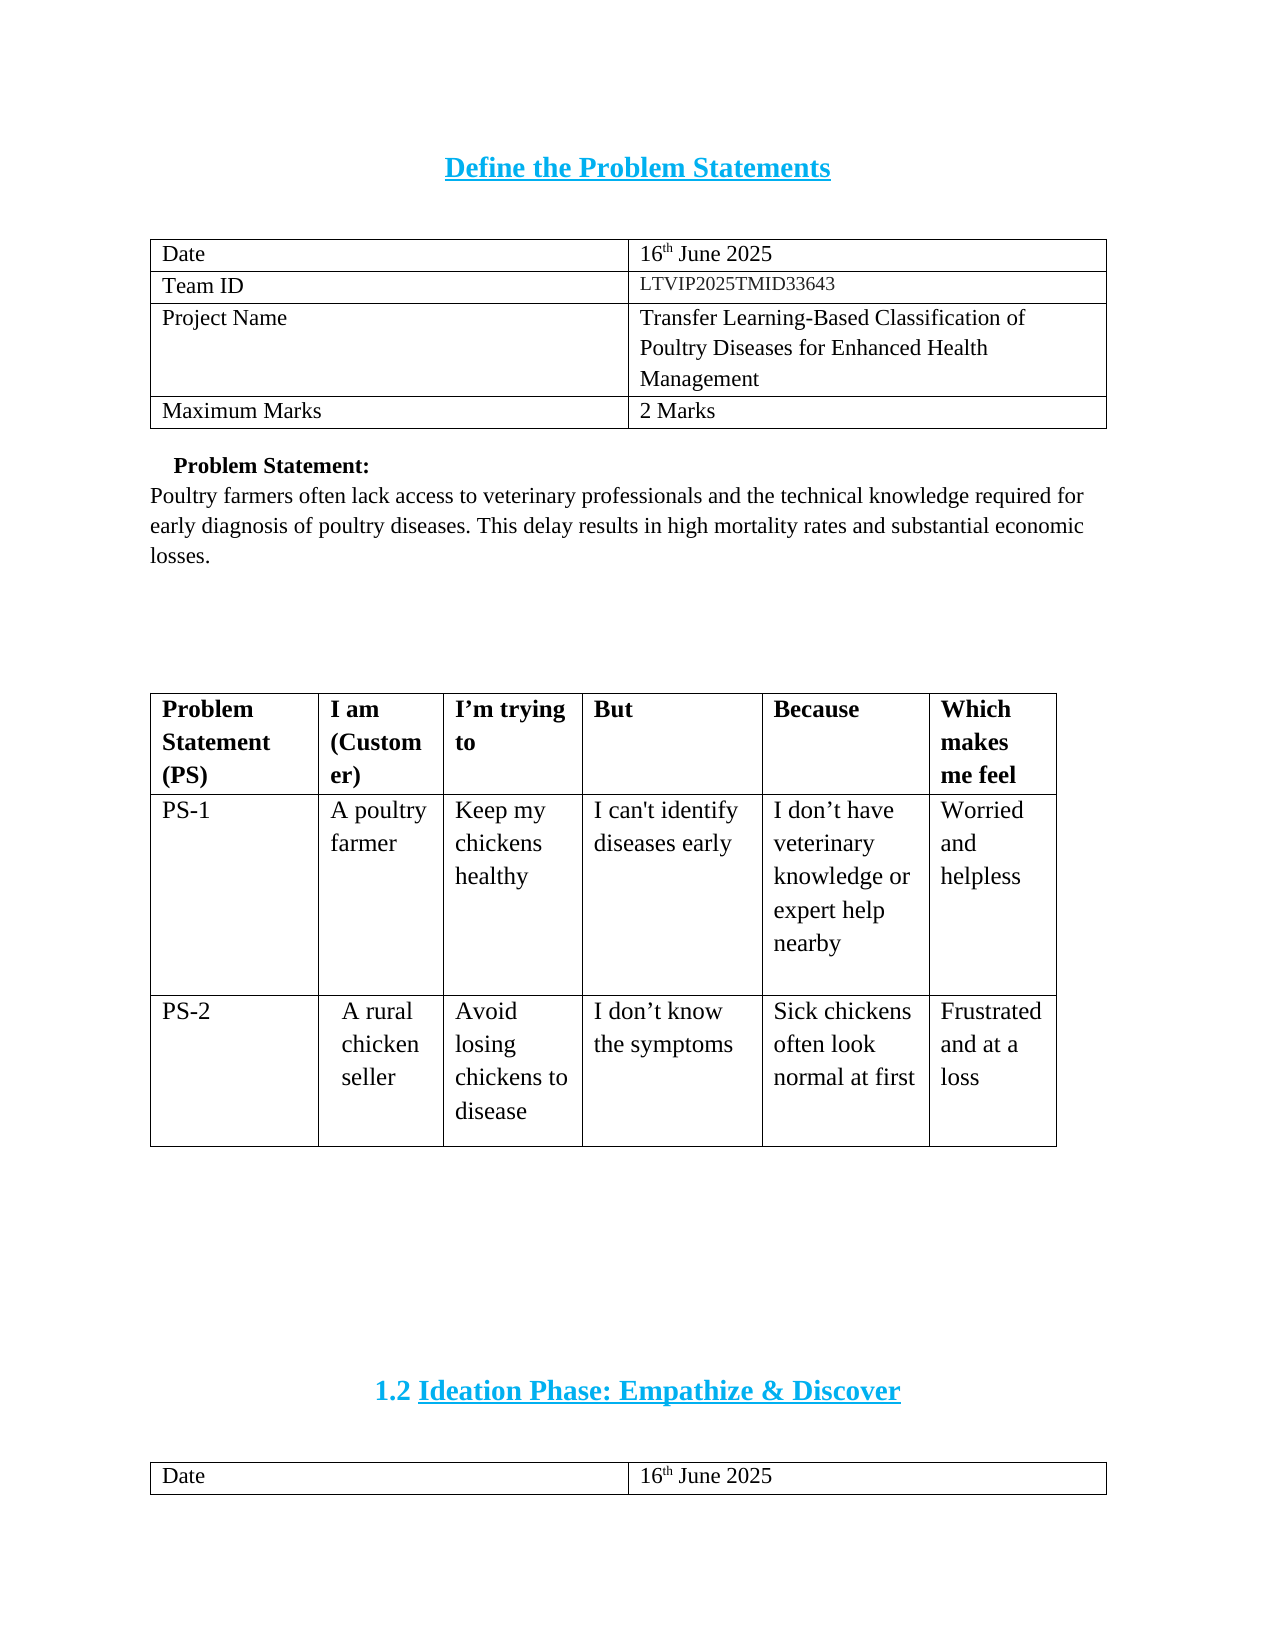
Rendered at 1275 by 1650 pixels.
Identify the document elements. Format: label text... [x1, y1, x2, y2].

table_header I am (Customer) [319, 694, 443, 794]
table_cell A poultry farmer [319, 795, 443, 995]
table_cell Keep my chickens healthy [444, 795, 582, 995]
table_cell LTVIP2025TMID33643 [629, 272, 1106, 303]
table_cell PS-2 [151, 996, 318, 1146]
table_header Because [763, 694, 929, 794]
table_header Problem Statement (PS) [151, 694, 318, 794]
table_header I’m trying to [444, 694, 582, 794]
table_cell Team ID [151, 272, 628, 303]
table_cell 2 Marks [629, 397, 1106, 428]
table_cell Sick chickens often look normal at first [763, 996, 929, 1146]
table_header 16th June 2025 [629, 240, 1106, 271]
table_cell Worried and helpless [930, 795, 1056, 995]
table_header 16th June 2025 [629, 1463, 1106, 1493]
text Define the Problem Statements [150, 150, 1125, 183]
text ✅ Problem Statement: Poultry farmers often lack access to veterinary professionals and the technical knowledge required for early diagnosis of poultry diseases. This delay results in high mortality rates and substantial economic losses. [150, 452, 1125, 568]
table_header Which makes me feel [930, 694, 1056, 794]
table_cell Project Name [151, 304, 628, 396]
table_cell I can't identify diseases early [583, 795, 762, 995]
table_cell Frustrated and at a loss [930, 996, 1056, 1146]
subtitle 1.2 Ideation Phase: Empathize & Discover [150, 1373, 1125, 1407]
table_header Date [151, 240, 628, 271]
table_cell [319, 996, 443, 1146]
table_cell Avoid losing chickens to disease [444, 996, 582, 1146]
table_header But [583, 694, 762, 794]
table_cell Maximum Marks [151, 397, 628, 428]
table_cell Transfer Learning-Based Classification of Poultry Diseases for Enhanced Health Management [629, 304, 1106, 396]
table_cell PS-1 [151, 795, 318, 995]
table_cell I don’t have veterinary knowledge or expert help nearby [763, 795, 929, 995]
table_header Date [151, 1463, 628, 1493]
table_cell I don’t know the symptoms [583, 996, 762, 1146]
